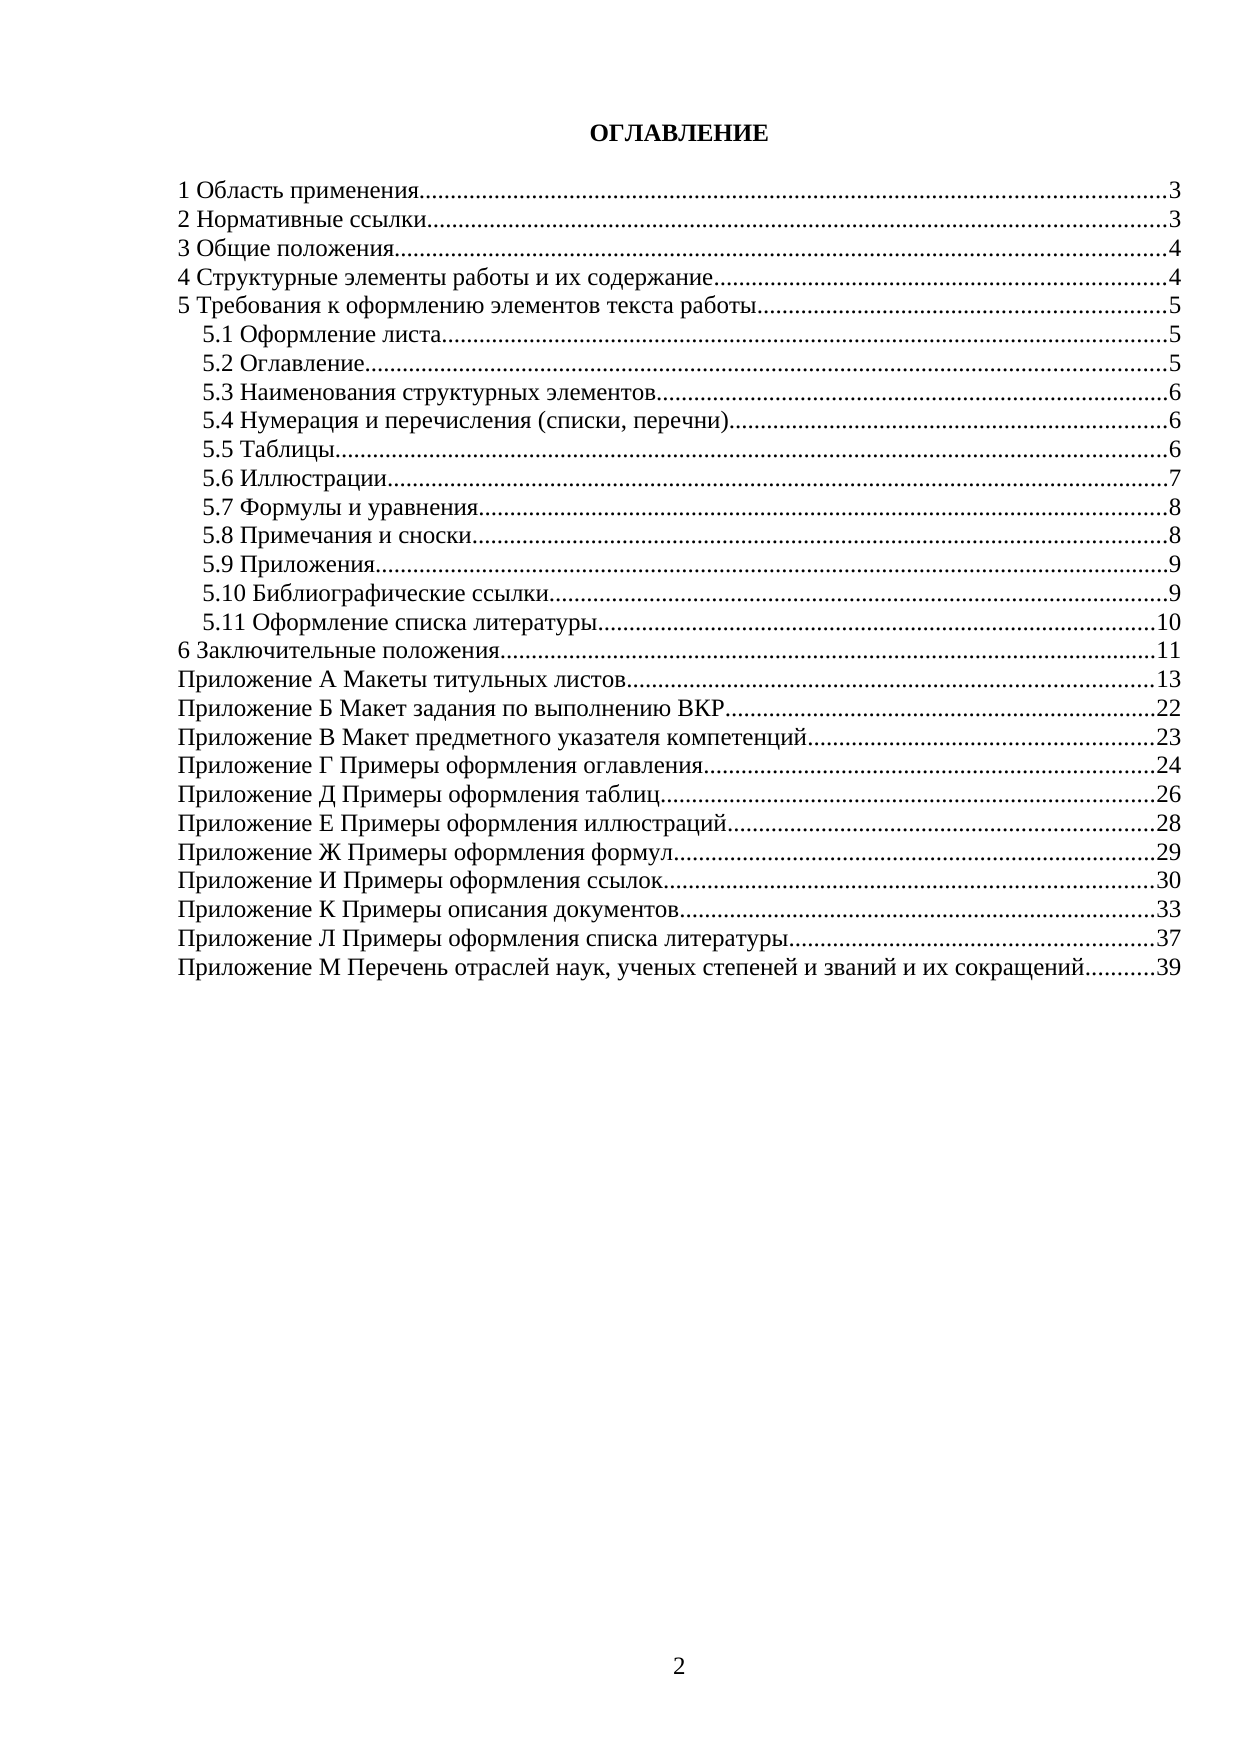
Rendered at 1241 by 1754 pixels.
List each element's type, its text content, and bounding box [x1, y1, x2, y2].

text 5.7 Формулы и уравнения 8 [202, 492, 1181, 521]
text Приложение Ж Примеры оформления формул 29 [177, 837, 1181, 866]
text 5.11 Оформление списка литературы 10 [202, 607, 1181, 636]
text 5.3 Наименования структурных элементов 6 [202, 377, 1181, 406]
text 2 Нормативные ссылки 3 [177, 204, 1181, 233]
text 3 Общие положения 4 [177, 233, 1181, 262]
text 5.9 Приложения 9 [202, 549, 1181, 578]
text Приложение Б Макет задания по выполнению ВКР 22 [177, 693, 1181, 722]
text 5.10 Библиографические ссылки 9 [202, 578, 1181, 607]
text 5 Требования к оформлению элементов текста работы 5 [177, 291, 1181, 319]
text 6 Заключительные положения 11 [177, 636, 1181, 664]
text Приложение Л Примеры оформления списка литературы 37 [177, 923, 1181, 952]
text Приложение И Примеры оформления ссылок 30 [177, 866, 1181, 894]
text Приложение А Макеты титульных листов 13 [177, 664, 1181, 693]
text 5.1 Оформление листа 5 [202, 319, 1181, 348]
text 5.5 Таблицы 6 [202, 434, 1181, 463]
text 1 Область применения 3 [177, 176, 1181, 204]
text Приложение М Перечень отраслей наук, ученых степеней и званий и их сокращений 39 [177, 952, 1181, 981]
text 5.6 Иллюстрации 7 [202, 463, 1181, 492]
text 5.2 Оглавление 5 [202, 348, 1181, 377]
text Приложение К Примеры описания документов 33 [177, 894, 1181, 923]
text Приложение Е Примеры оформления иллюстраций 28 [177, 808, 1181, 837]
text Приложение В Макет предметного указателя компетенций 23 [177, 722, 1181, 751]
text ОГЛАВЛЕНИЕ [177, 118, 1181, 147]
text 4 Структурные элементы работы и их содержание 4 [177, 262, 1181, 291]
text 5.4 Нумерация и перечисления (списки, перечни) 6 [202, 406, 1181, 434]
text 5.8 Примечания и сноски 8 [202, 521, 1181, 549]
text Приложение Г Примеры оформления оглавления 24 [177, 751, 1181, 779]
text Приложение Д Примеры оформления таблиц 26 [177, 779, 1181, 808]
